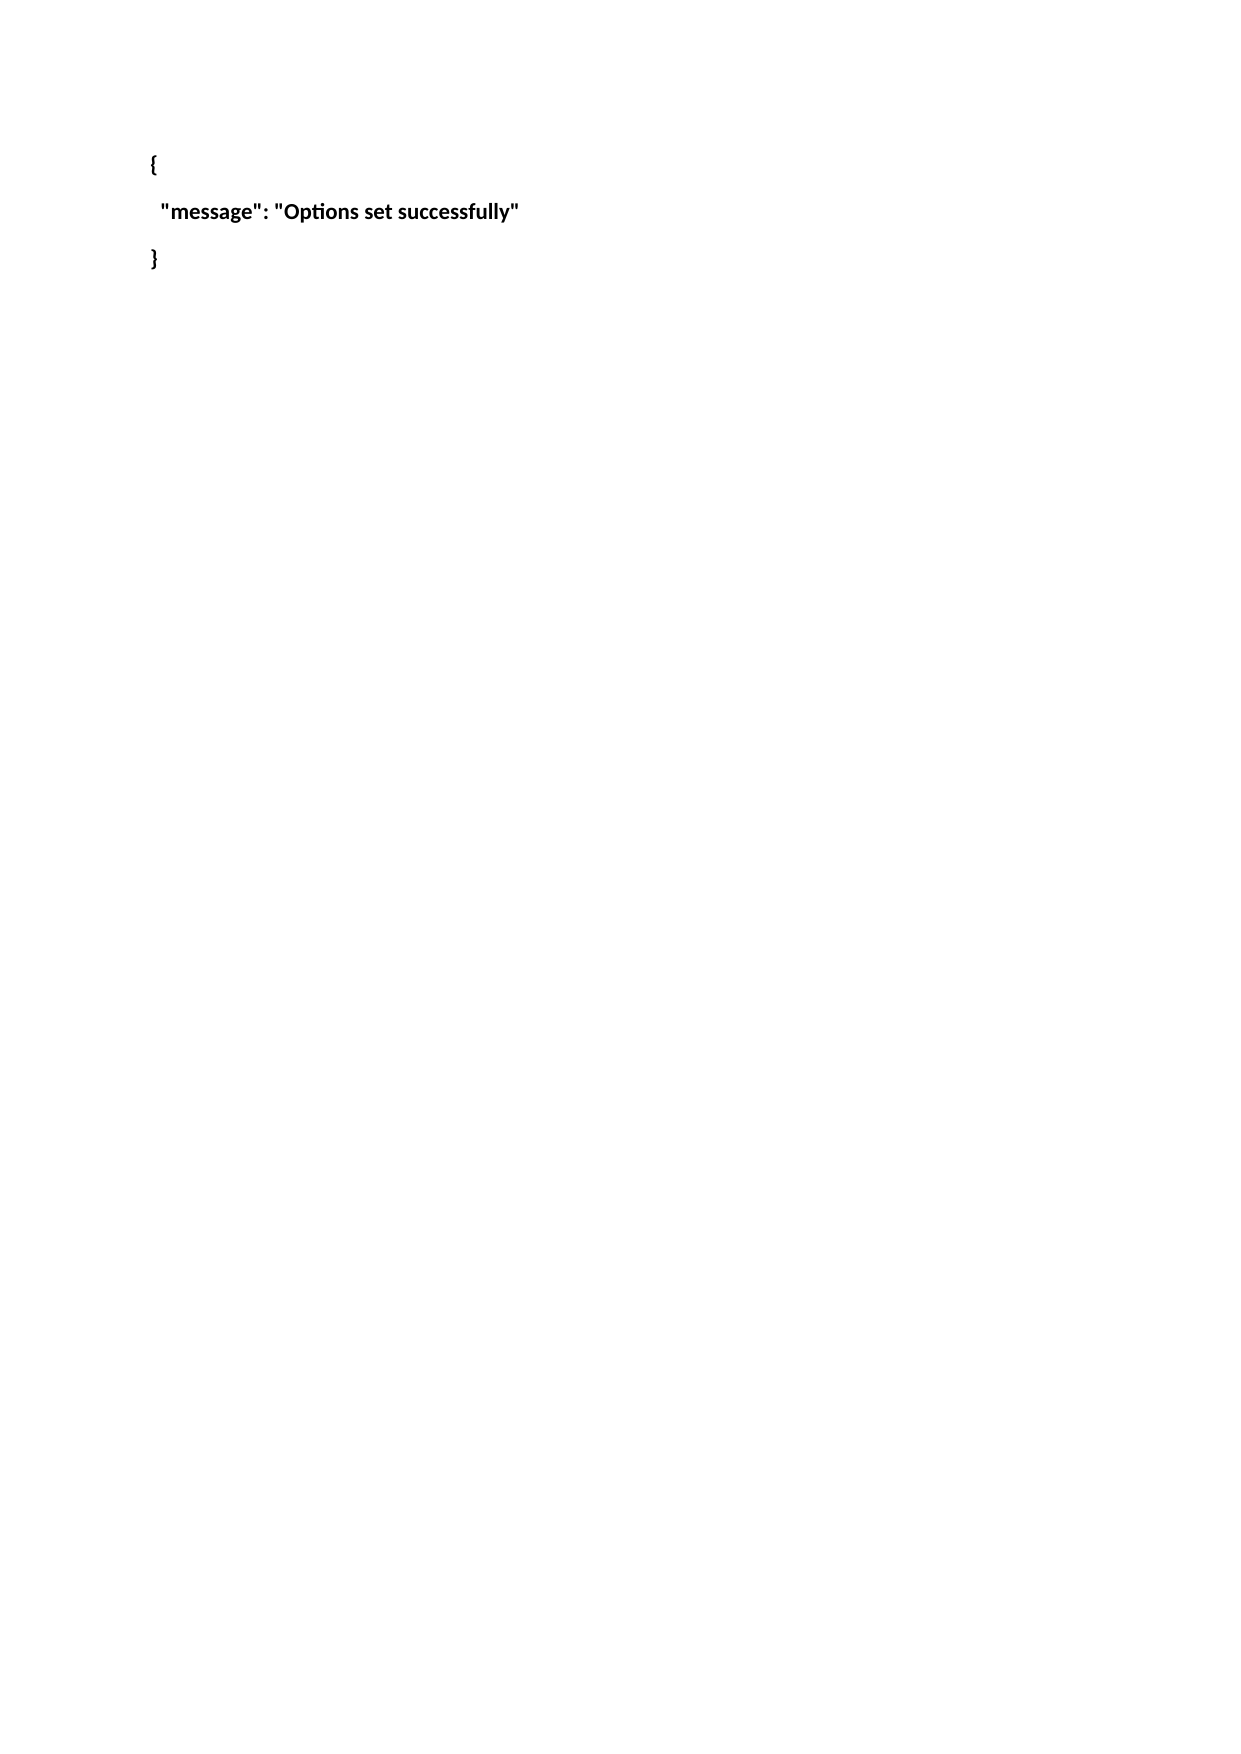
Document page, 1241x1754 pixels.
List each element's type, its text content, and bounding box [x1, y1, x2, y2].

text "message": "Options set successfully" [150, 197, 1090, 225]
text { [150, 150, 1090, 178]
text } [150, 244, 1090, 272]
